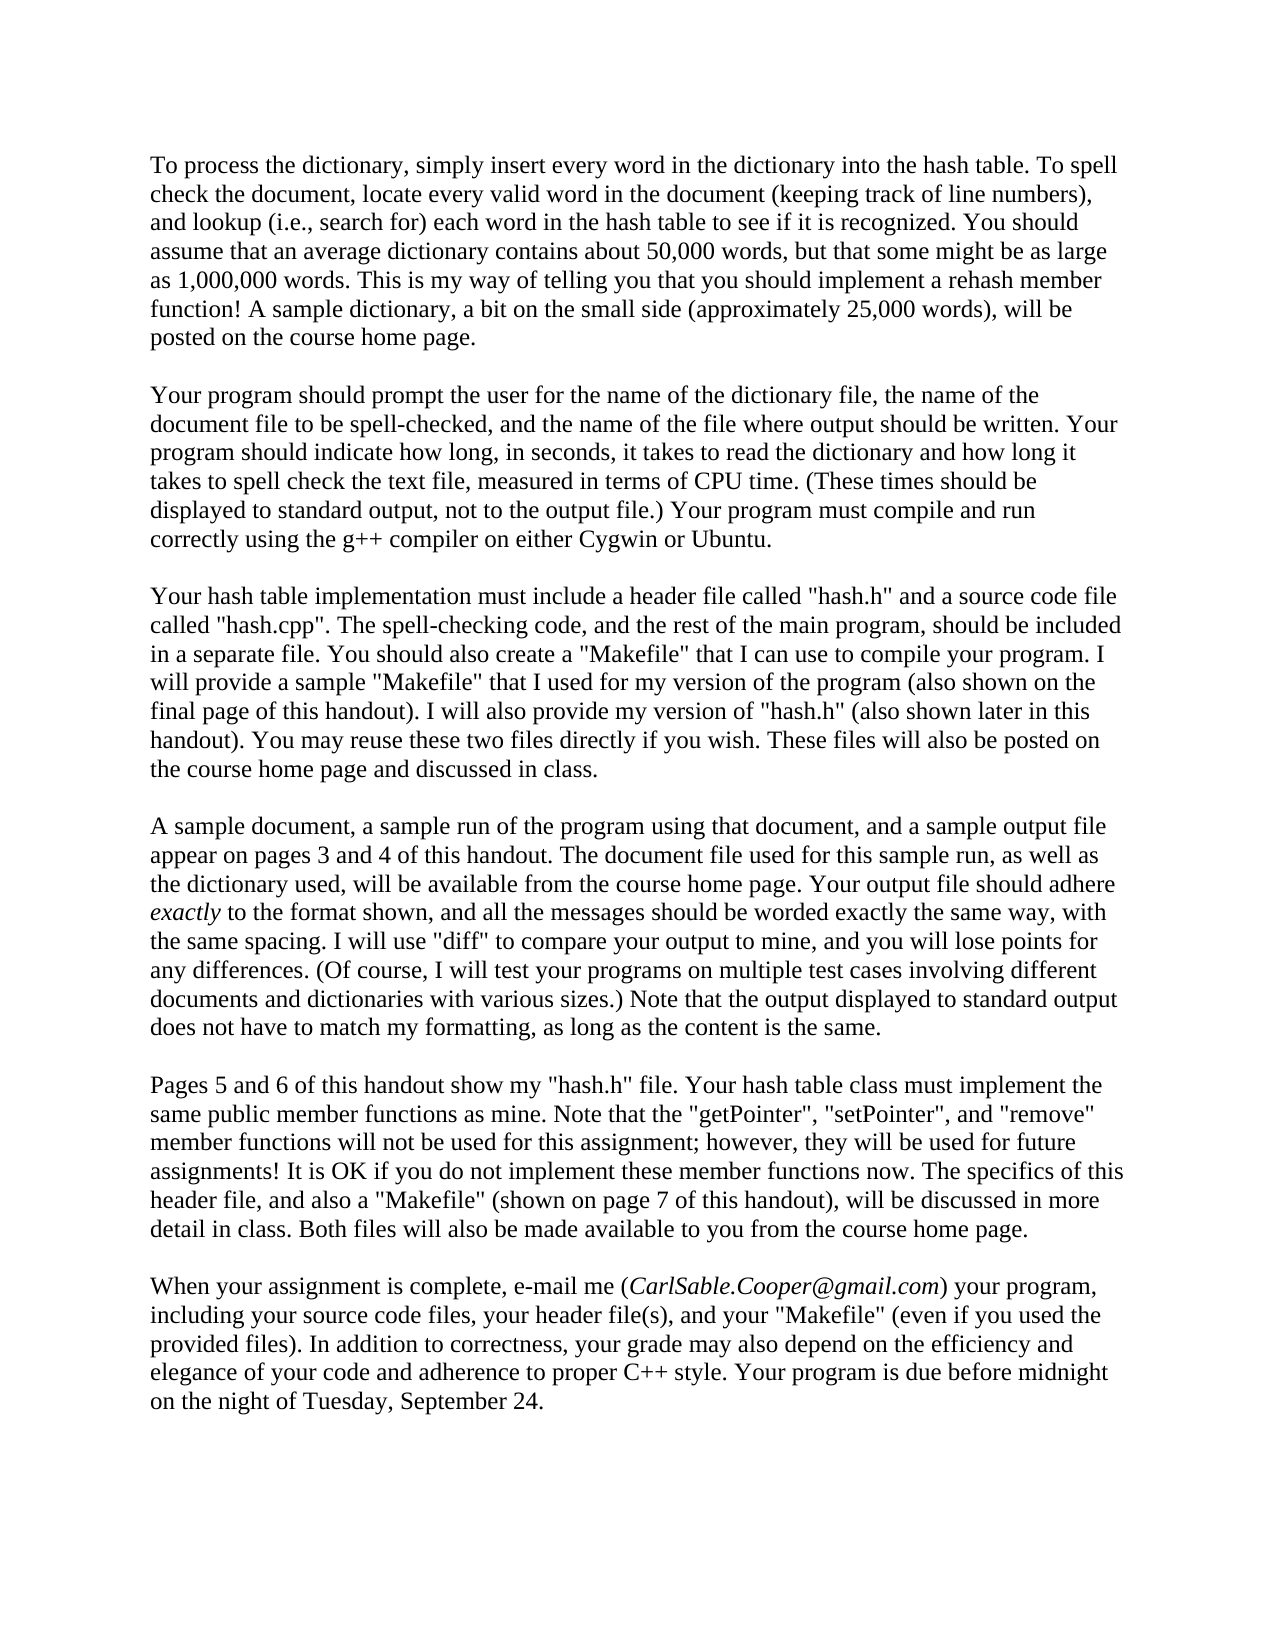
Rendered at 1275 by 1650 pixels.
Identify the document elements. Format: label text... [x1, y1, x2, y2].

text To process the dictionary, simply insert every word in the dictionary into the hash table. To spell check the document, locate every valid word in the document (keeping track of line numbers), and lookup (i.e., search for) each word in the hash table to see if it is recognized. You should assume that an average dictionary contains about 50,000 words, but that some might be as large as 1,000,000 words. This is my way of telling you that you should implement a rehash member function! A sample dictionary, a bit on the small side (approximately 25,000 words), will be posted on the course home page. [150, 150, 1125, 351]
text Your program should prompt the user for the name of the dictionary file, the name of the document file to be spell-checked, and the name of the file where output should be written. Your program should indicate how long, in seconds, it takes to read the dictionary and how long it takes to spell check the text file, measured in terms of CPU time. (These times should be displayed to standard output, not to the output file.) Your program must compile and run correctly using the g++ compiler on either Cygwin or Ubuntu. [150, 380, 1125, 552]
text A sample document, a sample run of the program using that document, and a sample output file appear on pages 3 and 4 of this handout. The document file used for this sample run, as well as the dictionary used, will be available from the course home page. Your output file should adhere exactly to the format shown, and all the messages should be worded exactly the same way, with the same spacing. I will use "diff" to compare your output to mine, and you will lose points for any differences. (Of course, I will test your programs on multiple test cases involving different documents and dictionaries with various sizes.) Note that the output displayed to standard output does not have to match my formatting, as long as the content is the same. [150, 811, 1125, 1041]
text Pages 5 and 6 of this handout show my "hash.h" file. Your hash table class must implement the same public member functions as mine. Note that the "getPointer", "setPointer", and "remove" member functions will not be used for this assignment; however, they will be used for future assignments! It is OK if you do not implement these member functions now. The specifics of this header file, and also a "Makefile" (shown on page 7 of this handout), will be discussed in more detail in class. Both files will also be made available to you from the course home page. [150, 1070, 1125, 1242]
text Your hash table implementation must include a header file called "hash.h" and a source code file called "hash.cpp". The spell-checking code, and the rest of the main program, should be included in a separate file. You should also create a "Makefile" that I can use to compile your program. I will provide a sample "Makefile" that I used for my version of the program (also shown on the final page of this handout). I will also provide my version of "hash.h" (also shown later in this handout). You may reuse these two files directly if you wish. These files will also be posted on the course home page and discussed in class. [150, 581, 1125, 782]
text When your assignment is complete, e-mail me (CarlSable.Cooper@gmail.com) your program, including your source code files, your header file(s), and your "Makefile" (even if you used the provided files). In addition to correctness, your grade may also depend on the efficiency and elegance of your code and adherence to proper C++ style. Your program is due before midnight on the night of Tuesday, September 24. [150, 1271, 1125, 1415]
